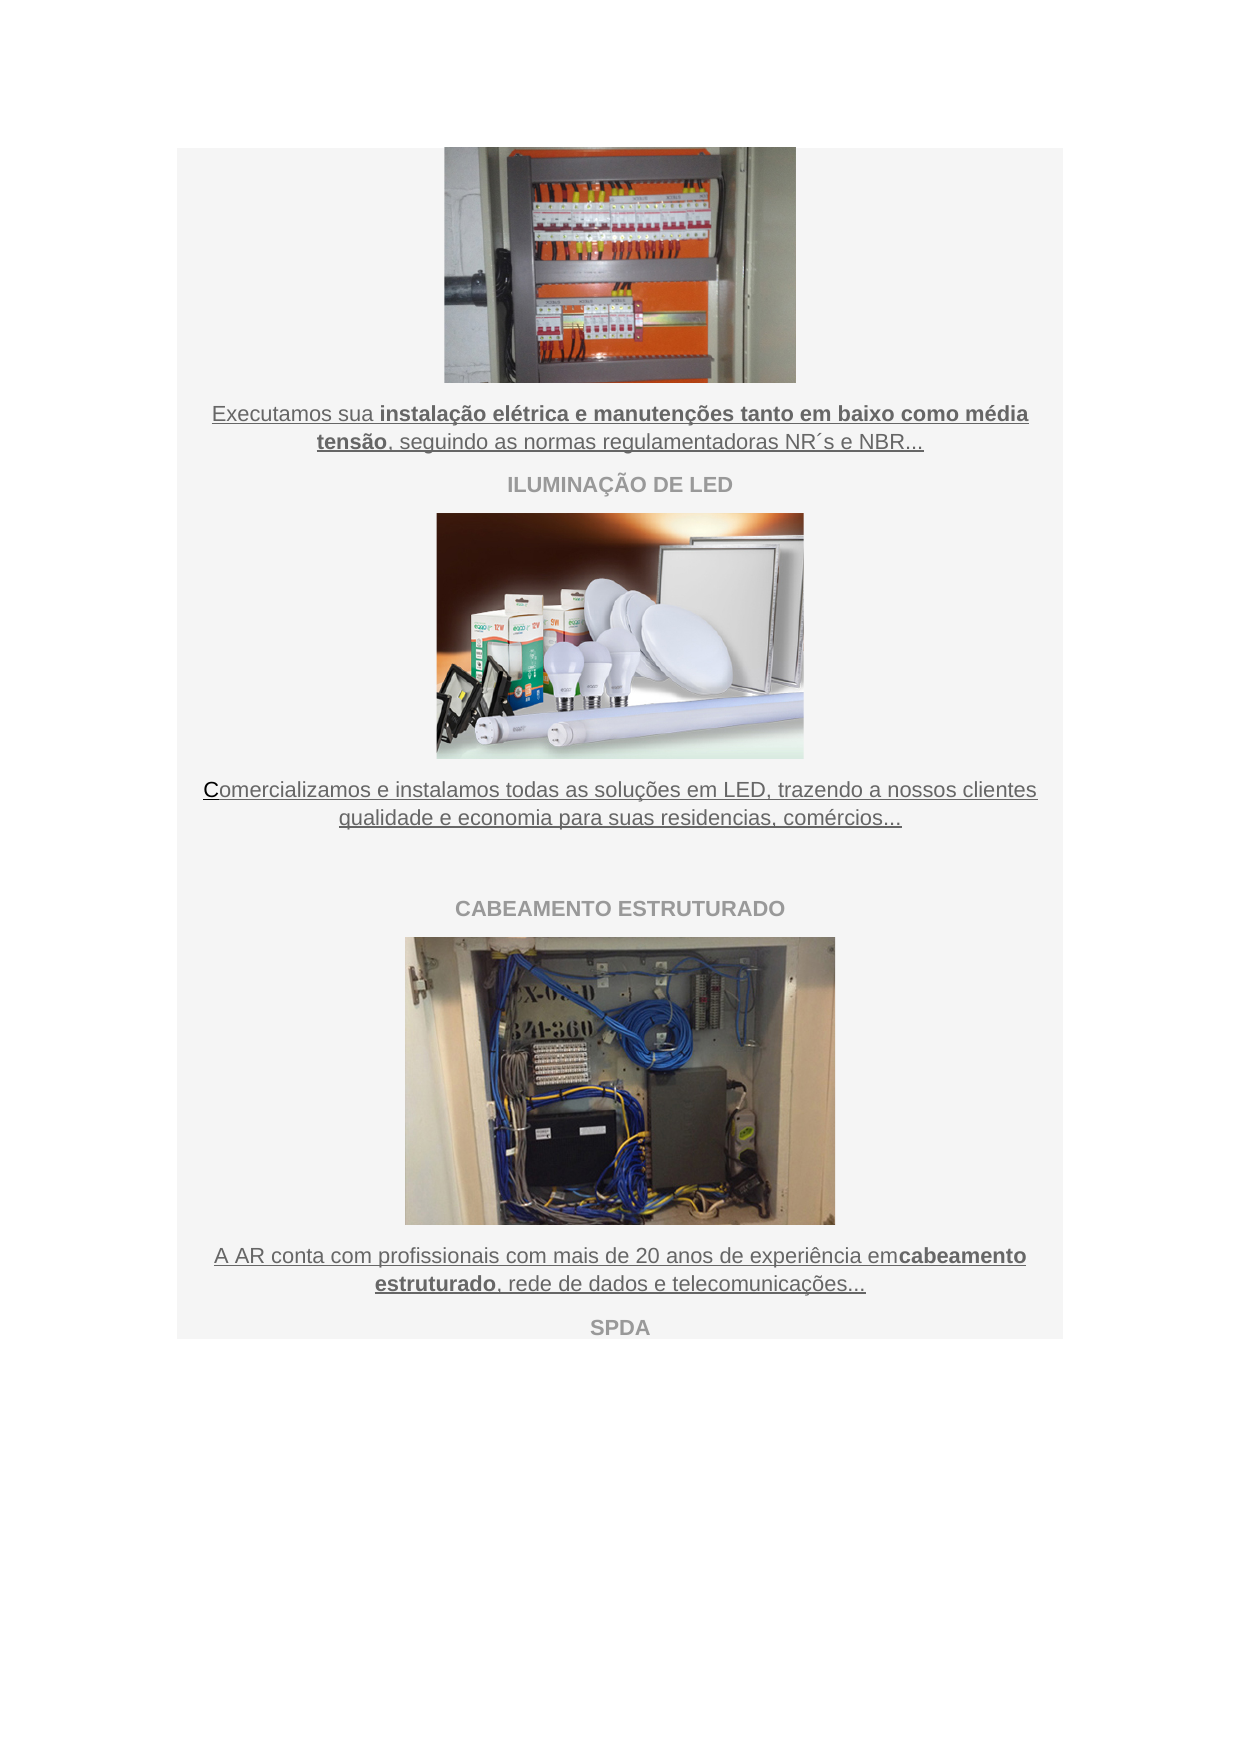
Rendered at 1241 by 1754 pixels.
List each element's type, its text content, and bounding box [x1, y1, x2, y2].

subtitle CABEAMENTO ESTRUTURADO [177, 896, 1063, 921]
picture [444, 147, 796, 383]
picture [436, 513, 804, 759]
text Comercializamos e instalamos todas as soluções em LED, trazendo a nossos clientes qualidade e economia para suas residencias, comércios... [177, 777, 1063, 830]
picture [405, 937, 836, 1225]
text Executamos sua instalação elétrica e manutenções tanto em baixo como média tensão, seguindo as normas regulamentadoras NR´s e NBR... [177, 401, 1063, 454]
text A AR conta com profissionais com mais de 20 anos de experiência emcabeamento estruturado, rede de dados e telecomunicações... [177, 1243, 1063, 1296]
subtitle SPDA [177, 1314, 1063, 1339]
subtitle ILUMINAÇÃO DE LED [177, 472, 1063, 498]
